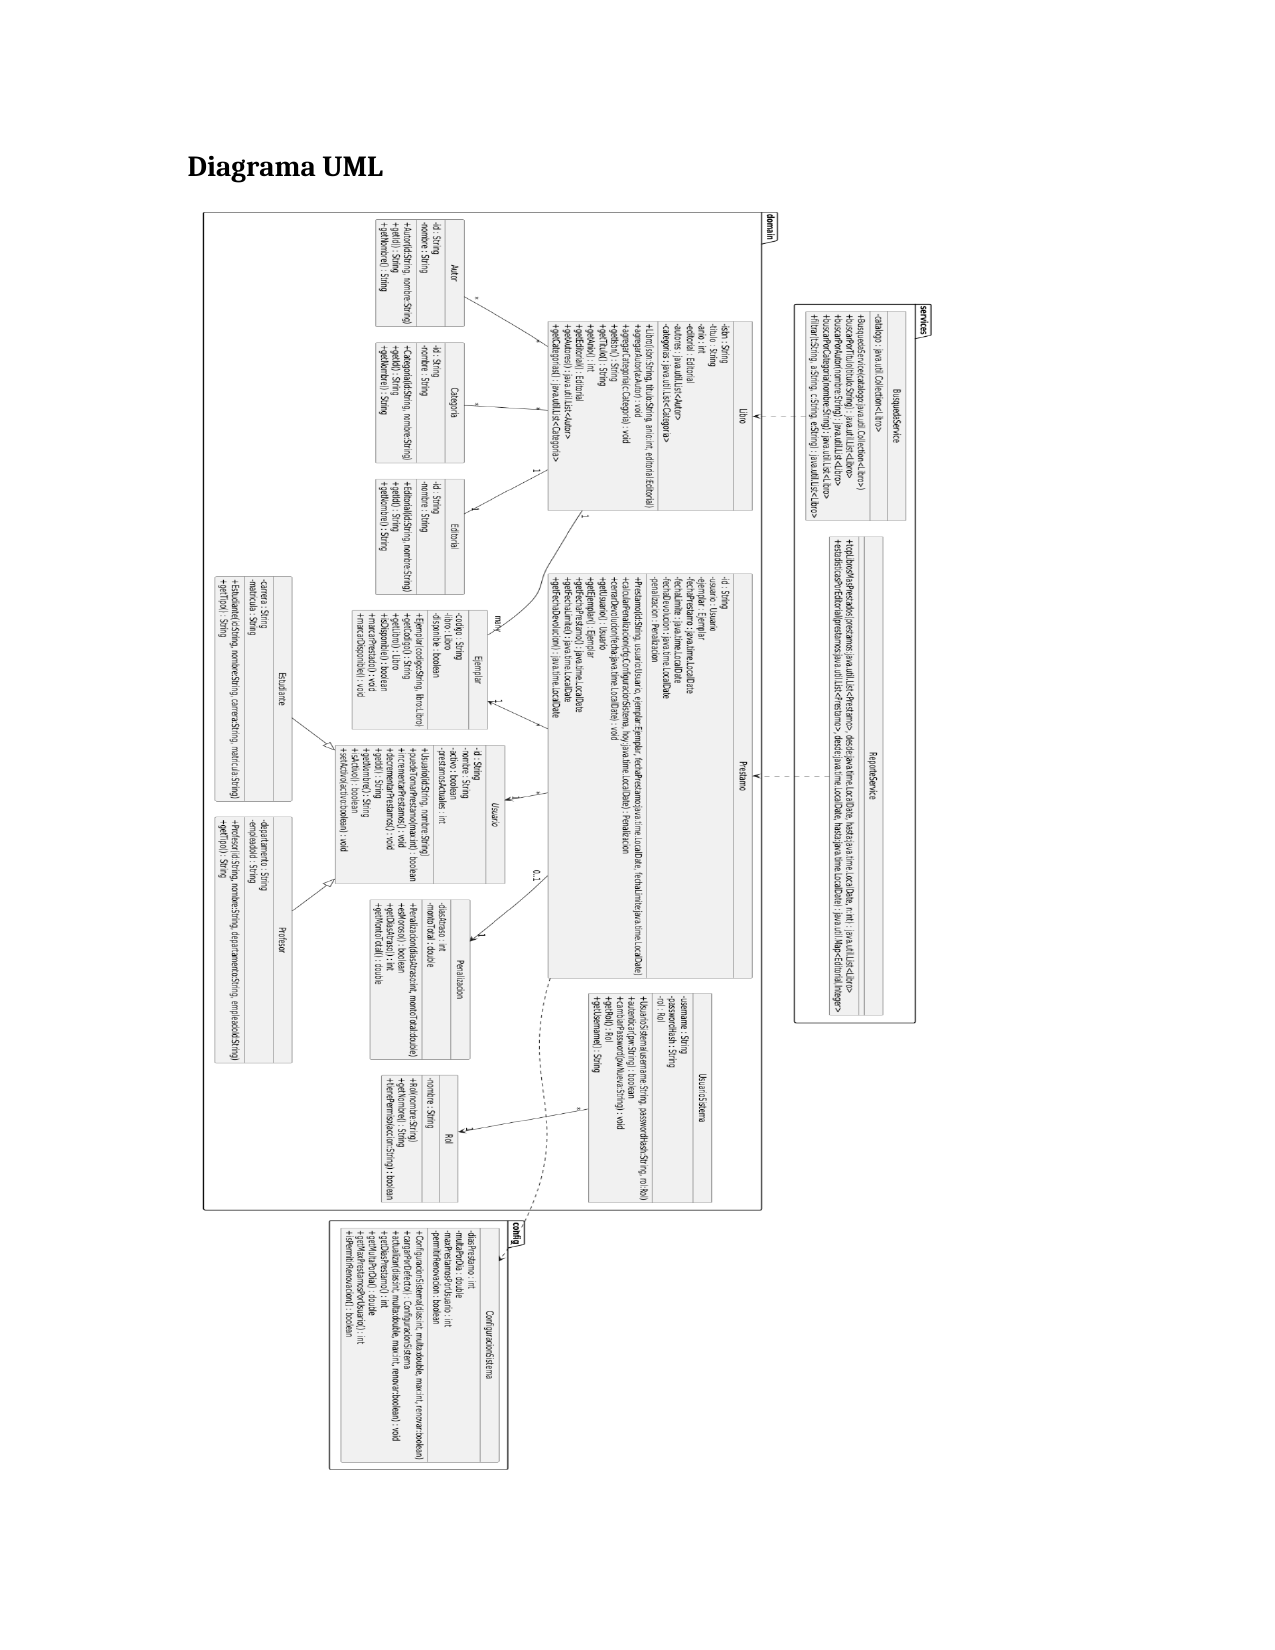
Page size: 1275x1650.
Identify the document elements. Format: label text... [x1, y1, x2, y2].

picture [200, 211, 935, 1470]
text Diagrama UML [187, 150, 1087, 183]
